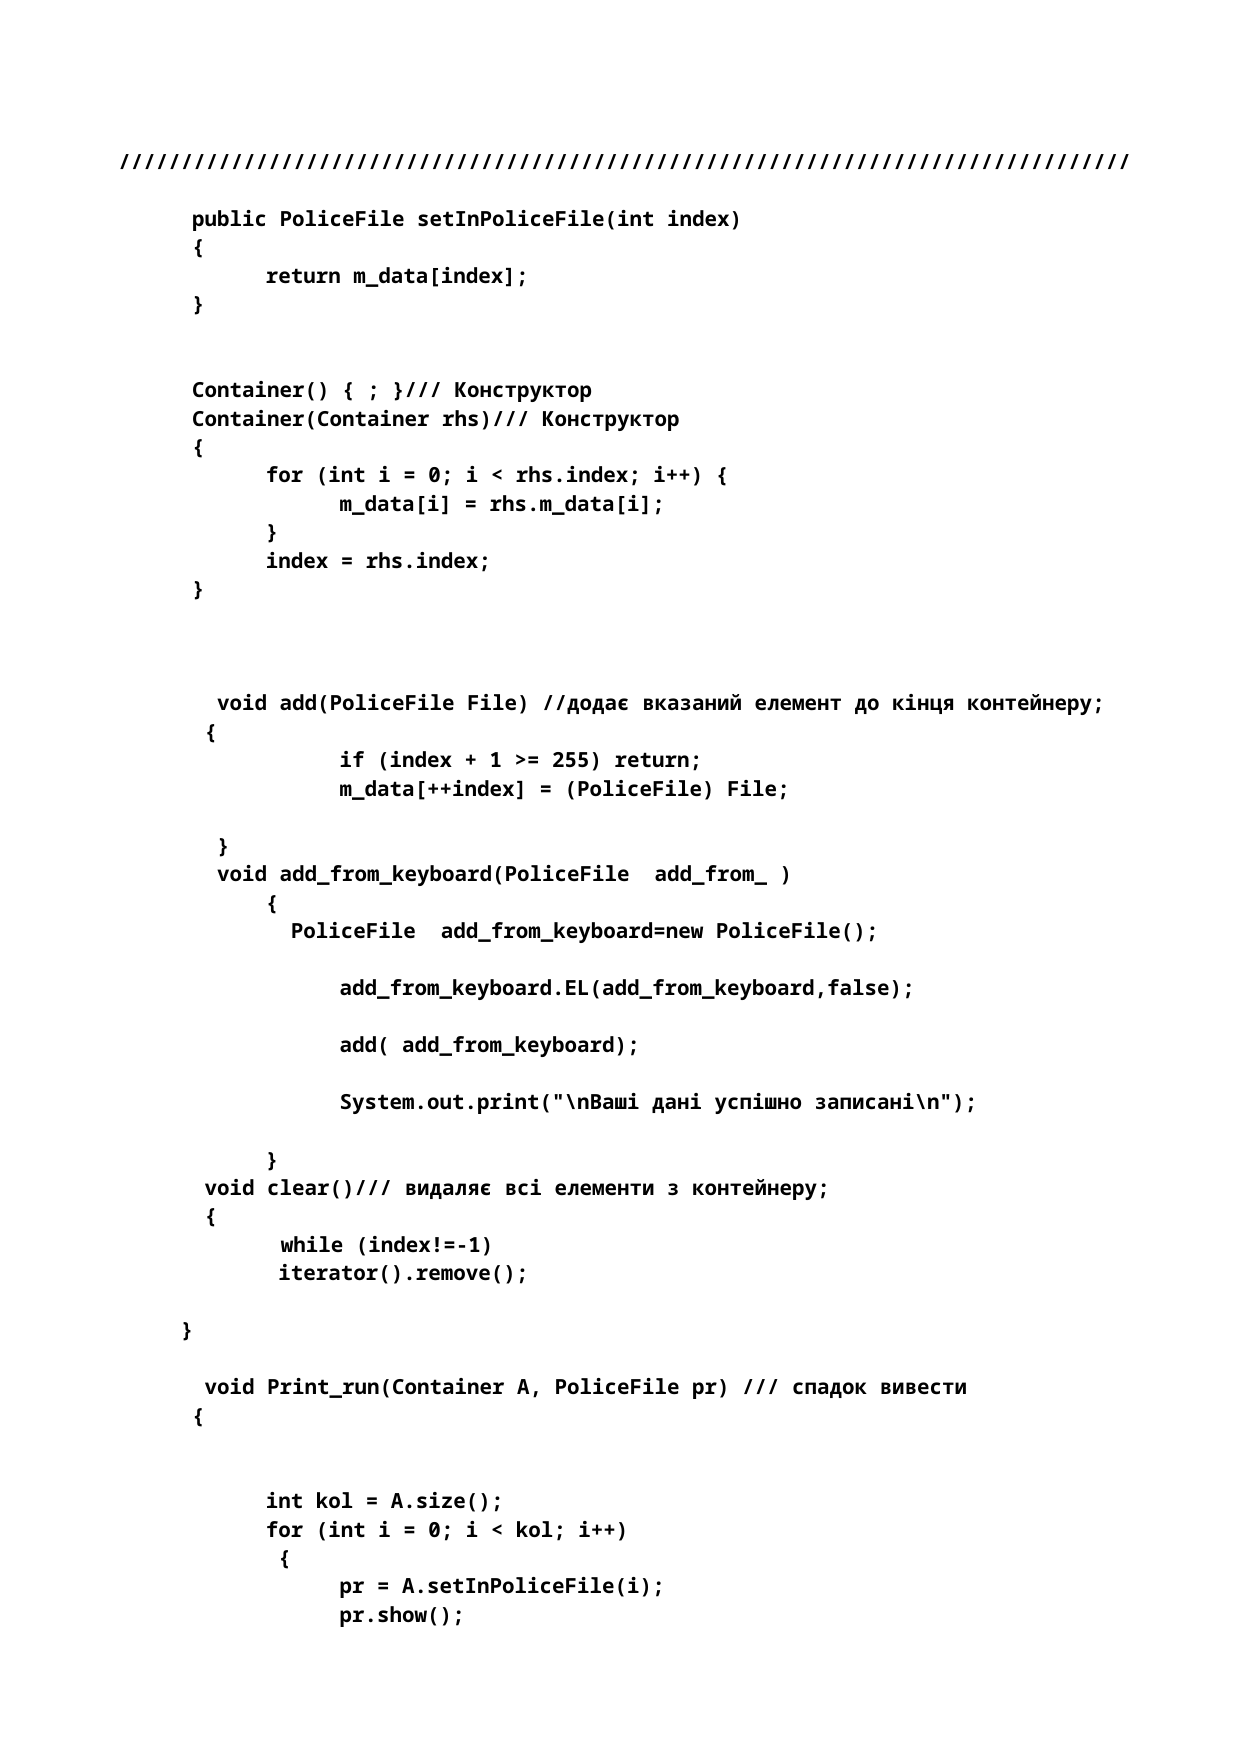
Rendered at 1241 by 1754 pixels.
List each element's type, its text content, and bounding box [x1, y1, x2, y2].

text void add_from_keyboard(PoliceFile add_from_ ) [118, 859, 1152, 888]
text add( add_from_keyboard); [118, 1030, 1152, 1059]
text for (int i = 0; i < rhs.index; i++) { [118, 461, 1152, 489]
text } [118, 574, 1152, 603]
text Сontainer(Сontainer rhs)/// Конструктор [118, 404, 1152, 432]
text System.out.print("\nВашi данi успiшно записанi\n"); [118, 1087, 1152, 1116]
text } [118, 289, 1152, 318]
text { [118, 232, 1152, 261]
text int kol = A.size(); [118, 1486, 1152, 1515]
text { [118, 717, 1152, 745]
text { [118, 1543, 1152, 1572]
text { [118, 1401, 1152, 1429]
text for (int i = 0; i < kol; i++) [118, 1515, 1152, 1543]
text pr = A.setInPoliceFile(i); [118, 1572, 1152, 1600]
text add_from_keyboard.EL(add_from_keyboard,false); [118, 973, 1152, 1002]
text void add(PoliceFile File) //додає вказаний елемент до кінця контейнеру; [118, 688, 1152, 717]
text } [118, 517, 1152, 546]
text } [118, 1316, 1152, 1344]
text } [118, 1145, 1152, 1173]
text void Print_run(Сontainer A, PoliceFile pr) /// спадок вивести [118, 1372, 1152, 1401]
text m_data[i] = rhs.m_data[i]; [118, 489, 1152, 517]
text ///////////////////////////////////////////////////////////////////////////////// [118, 118, 1152, 175]
text m_data[++index] = (PoliceFile) File; [118, 774, 1152, 802]
text { [118, 888, 1152, 916]
text if (index + 1 >= 255) return; [118, 745, 1152, 774]
text pr.show(); [118, 1600, 1152, 1628]
text iterator().remove(); [118, 1258, 1152, 1287]
text index = rhs.index; [118, 546, 1152, 574]
text } [118, 831, 1152, 859]
text PoliceFile add_from_keyboard=new PoliceFile(); [118, 916, 1152, 945]
text void clear()/// видаляє всі елементи з контейнеру; [118, 1173, 1152, 1202]
text Сontainer() { ; }/// Конструктор [118, 375, 1152, 404]
text { [118, 432, 1152, 461]
text { [118, 1202, 1152, 1230]
text public PoliceFile setInPoliceFile(int index) [118, 204, 1152, 232]
text return m_data[index]; [118, 261, 1152, 289]
text while (index!=-1) [118, 1230, 1152, 1258]
